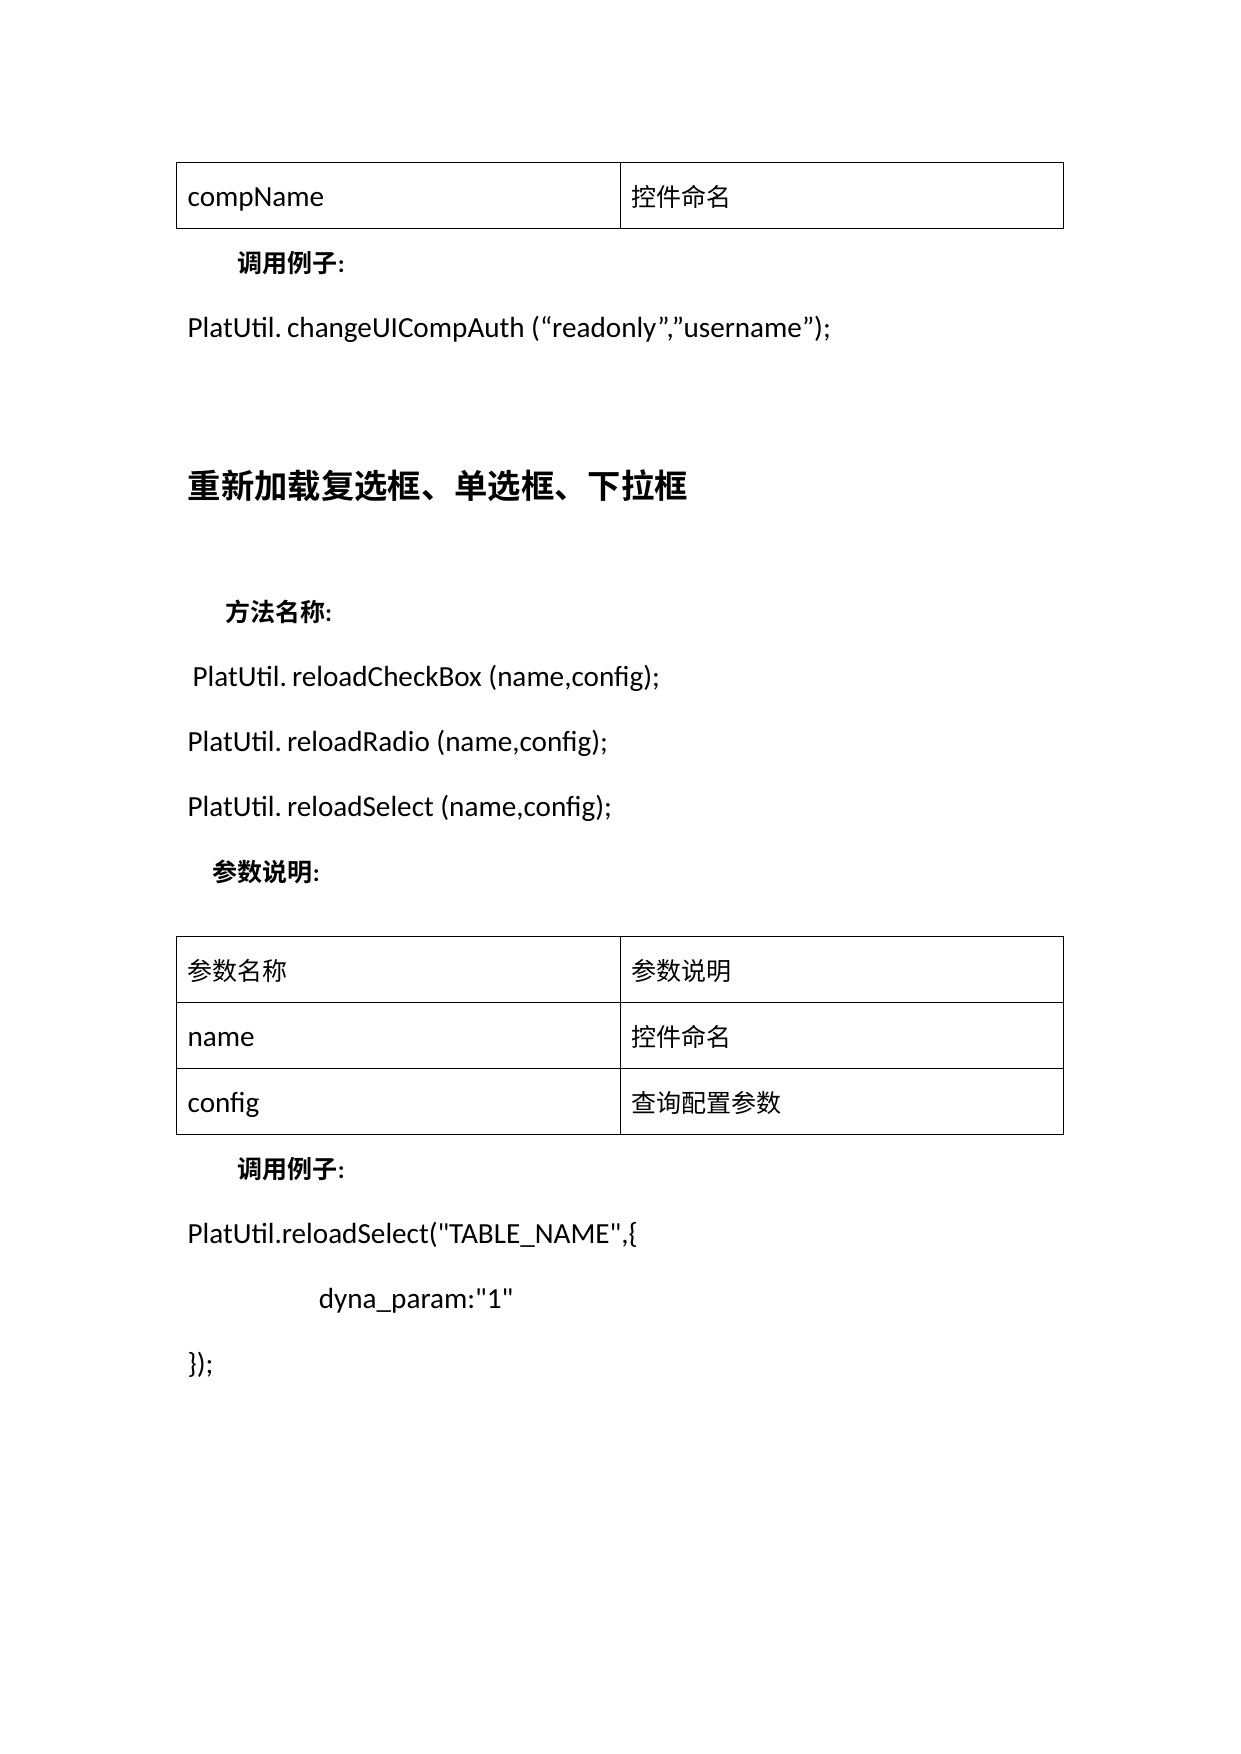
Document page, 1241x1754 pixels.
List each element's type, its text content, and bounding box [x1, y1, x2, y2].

text PlatUtil. reloadRadio (name,config); [187, 708, 1053, 773]
table_cell 控件命名 [621, 1003, 1063, 1068]
subtitle 重新加载复选框、单选框、下拉框 [187, 451, 1053, 516]
text dyna_param:"1" [187, 1265, 1053, 1330]
table_cell config [177, 1069, 620, 1134]
text }); [187, 1330, 1053, 1395]
table_cell name [177, 1003, 620, 1068]
text 调用例子: [187, 229, 1053, 294]
text 调用例子: [187, 1135, 1053, 1200]
text PlatUtil. reloadSelect (name,config); [187, 773, 1053, 838]
table_cell 查询配置参数 [621, 1069, 1063, 1134]
text PlatUtil. reloadCheckBox (name,config); [187, 643, 1053, 708]
text PlatUtil. changeUICompAuth (“readonly”,”username”); [187, 294, 1053, 359]
table_cell 控件命名 [621, 163, 1063, 228]
table_cell compName [177, 163, 620, 228]
text PlatUtil.reloadSelect("TABLE_NAME",{ [187, 1200, 1053, 1265]
list 方法名称: [225, 578, 1053, 643]
text 参数说明: [187, 838, 1053, 903]
table_header 参数说明 [621, 937, 1063, 1002]
table_header 参数名称 [177, 937, 620, 1002]
